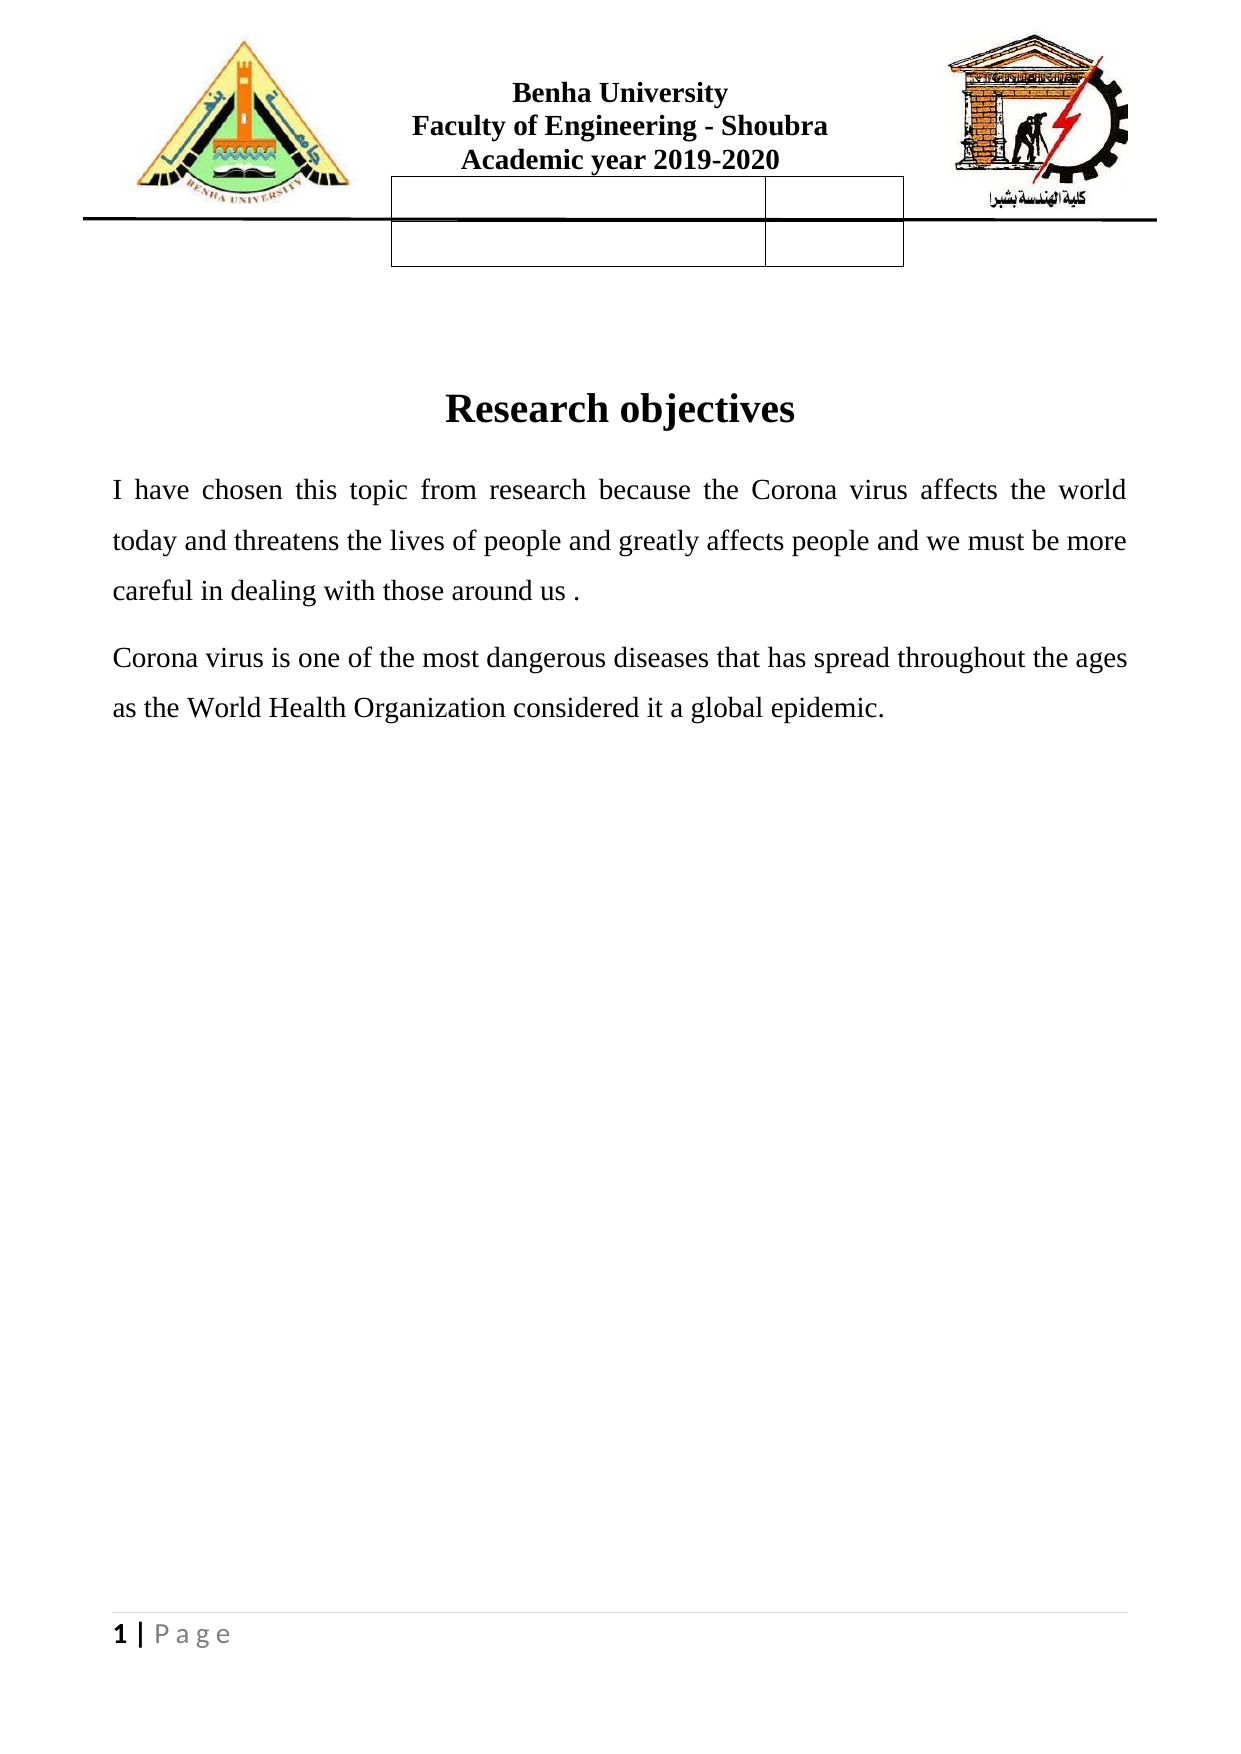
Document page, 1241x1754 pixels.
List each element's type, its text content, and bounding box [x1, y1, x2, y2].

table_cell [766, 222, 903, 266]
text I have chosen this topic from research because the Corona virus affects the world today and threatens the lives of people and greatly affects people and we must be more careful in dealing with those around us . [112, 472, 1128, 607]
text Corona virus is one of the most dangerous diseases that has spread throughout the ages as the World Health Organization considered it a global epidemic. [112, 640, 1128, 724]
picture [112, 10, 373, 204]
text Research objectives [112, 384, 1128, 432]
table_cell [392, 177, 765, 221]
table_cell [392, 222, 765, 266]
picture [921, 28, 1128, 218]
table_cell [766, 177, 903, 221]
